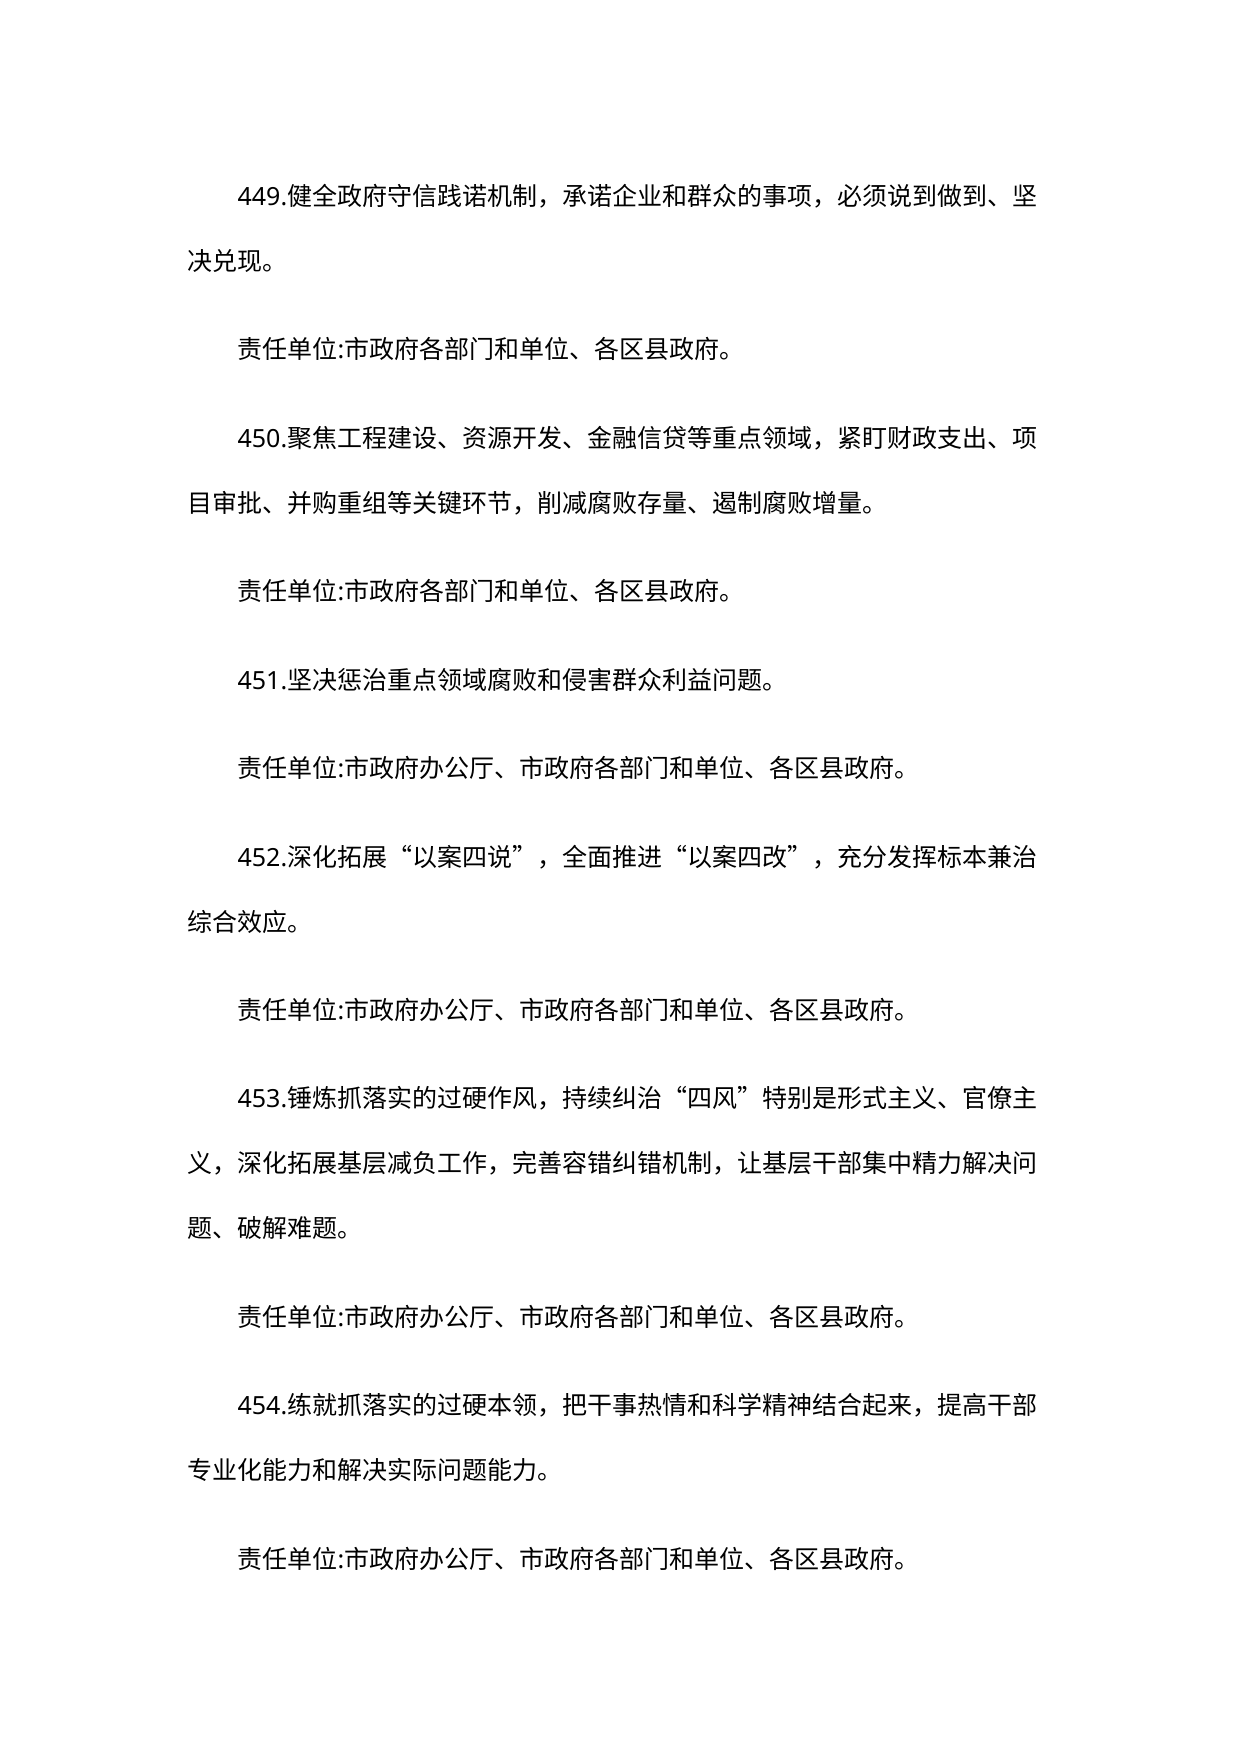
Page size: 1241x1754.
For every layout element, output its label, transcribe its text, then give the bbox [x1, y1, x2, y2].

text 454.练就抓落实的过硬本领，把干事热情和科学精神结合起来，提高干部专业化能力和解决实际问题能力。 [187, 1371, 1053, 1501]
text 责任单位:市政府办公厅、市政府各部门和单位、各区县政府。 [187, 1525, 1053, 1590]
text 责任单位:市政府各部门和单位、各区县政府。 [187, 557, 1053, 622]
text 449.健全政府守信践诺机制，承诺企业和群众的事项，必须说到做到、坚决兑现。 [187, 162, 1053, 292]
text 453.锤炼抓落实的过硬作风，持续纠治“四风”特别是形式主义、官僚主义，深化拓展基层减负工作，完善容错纠错机制，让基层干部集中精力解决问题、破解难题。 [187, 1064, 1053, 1259]
text 450.聚焦工程建设、资源开发、金融信贷等重点领域，紧盯财政支出、项目审批、并购重组等关键环节，削减腐败存量、遏制腐败增量。 [187, 404, 1053, 534]
text 责任单位:市政府各部门和单位、各区县政府。 [187, 315, 1053, 380]
text 责任单位:市政府办公厅、市政府各部门和单位、各区县政府。 [187, 976, 1053, 1041]
text 责任单位:市政府办公厅、市政府各部门和单位、各区县政府。 [187, 1283, 1053, 1348]
text 452.深化拓展“以案四说”，全面推进“以案四改”，充分发挥标本兼治综合效应。 [187, 823, 1053, 953]
text 451.坚决惩治重点领域腐败和侵害群众利益问题。 [187, 646, 1053, 711]
text 责任单位:市政府办公厅、市政府各部门和单位、各区县政府。 [187, 734, 1053, 799]
